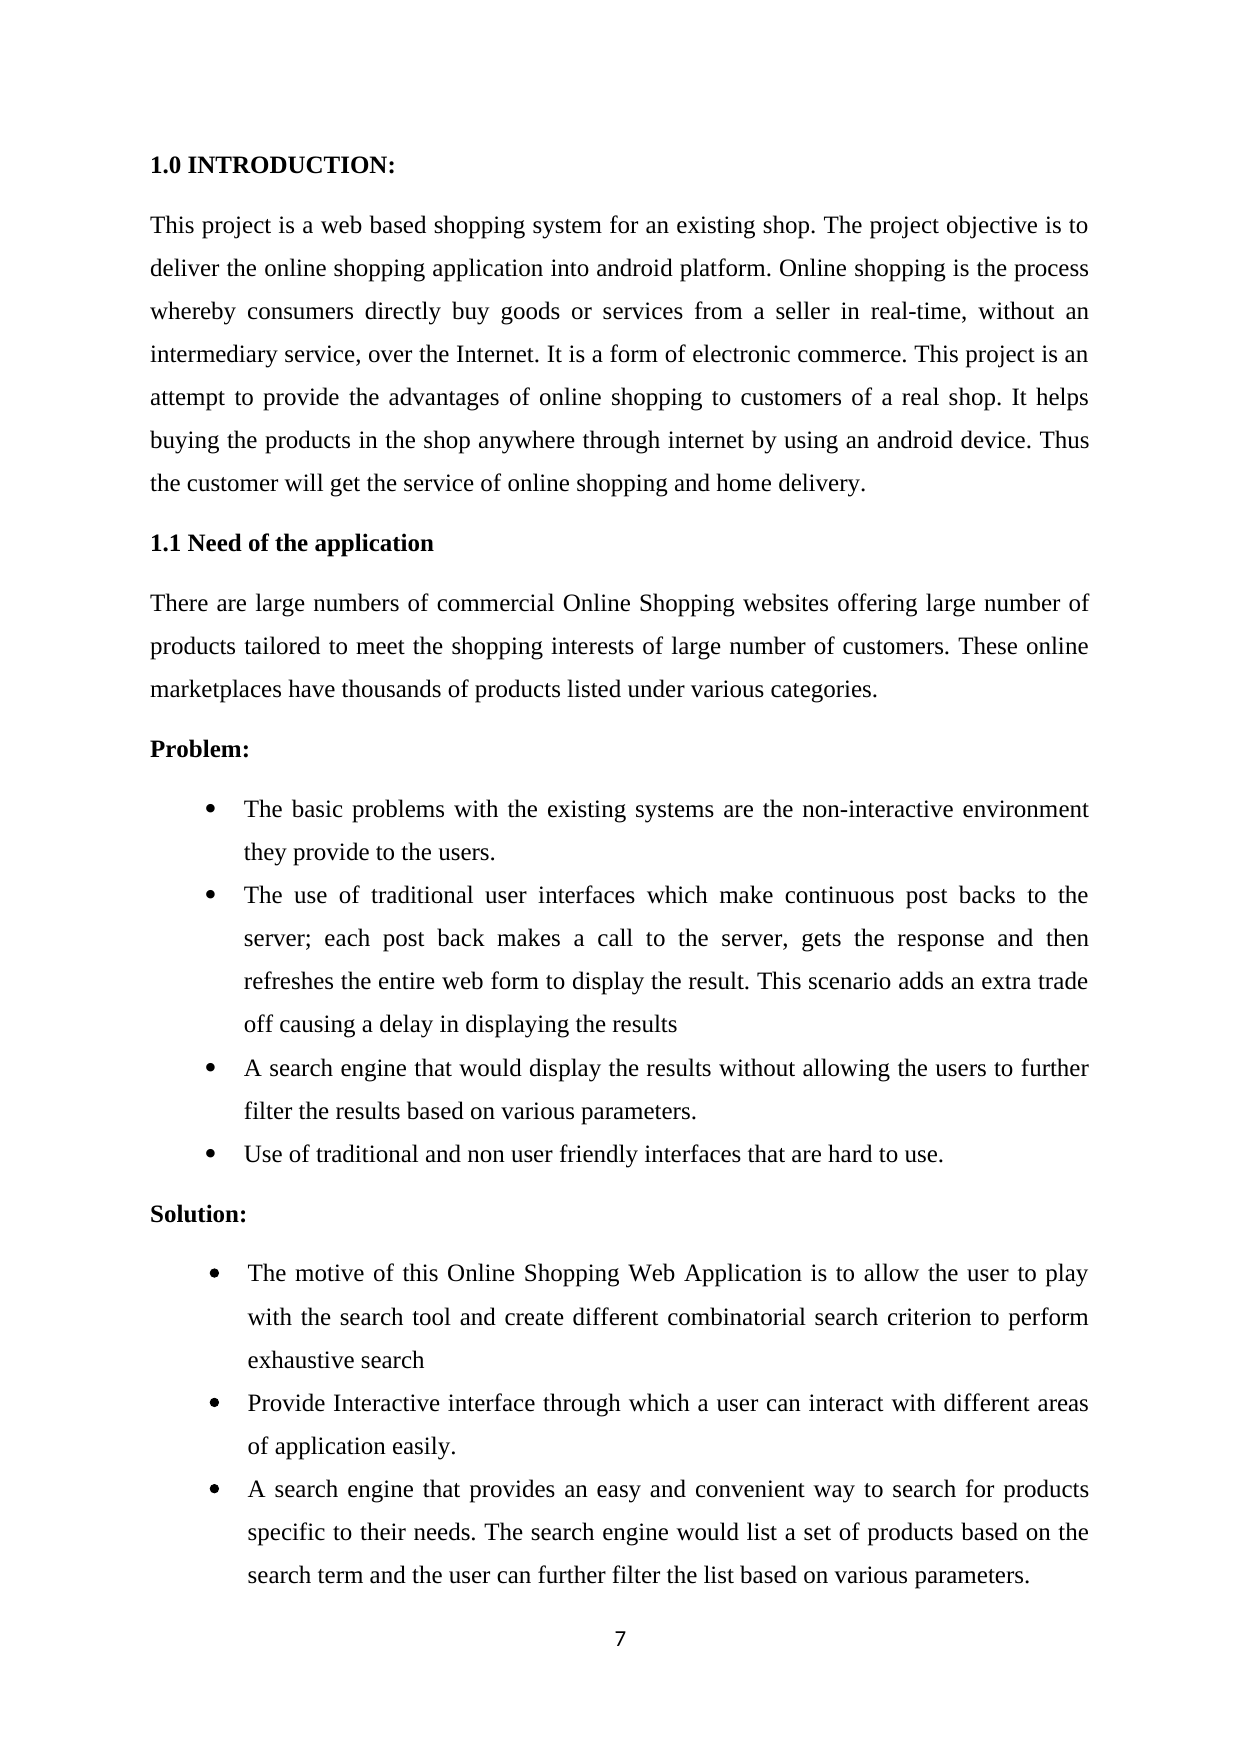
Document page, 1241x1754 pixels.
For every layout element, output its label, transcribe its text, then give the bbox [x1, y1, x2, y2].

list Use of traditional and non user friendly interfaces that are hard to use. [206, 1139, 1090, 1168]
list A search engine that would display the results without allowing the users to further filter the results based on various parameters. [206, 1053, 1090, 1124]
text 1.1 Need of the application [150, 528, 1090, 557]
list Provide Interactive interface through which a user can interact with different areas of application easily. [210, 1388, 1090, 1460]
text This project is a web based shopping system for an existing shop. The project objective is to deliver the online shopping application into android platform. Online shopping is the process whereby consumers directly buy goods or services from a seller in real-time, without an intermediary service, over the Internet. It is a form of electronic commerce. This project is an attempt to provide the advantages of online shopping to customers of a real shop. It helps buying the products in the shop anywhere through internet by using an android device. Thus the customer will get the service of online shopping and home delivery. [150, 210, 1090, 497]
text 1.0 INTRODUCTION: [150, 150, 1090, 179]
list The motive of this Online Shopping Web Application is to allow the user to play with the search tool and create different combinatorial search criterion to perform exhaustive search [210, 1258, 1090, 1373]
text Problem: [150, 734, 1090, 763]
list A search engine that provides an easy and convenient way to search for products specific to their needs. The search engine would list a set of products based on the search term and the user can further filter the list based on various parameters. [210, 1474, 1090, 1589]
list The basic problems with the existing systems are the non-interactive environment they provide to the users. [206, 794, 1090, 866]
text Solution: [150, 1199, 1090, 1227]
list The use of traditional user interfaces which make continuous post backs to the server; each post back makes a call to the server, gets the response and then refreshes the entire web form to display the result. This scenario adds an extra trade off causing a delay in displaying the results [206, 880, 1090, 1038]
text There are large numbers of commercial Online Shopping websites offering large number of products tailored to meet the shopping interests of large number of customers. These online marketplaces have thousands of products listed under various categories. [150, 588, 1090, 703]
